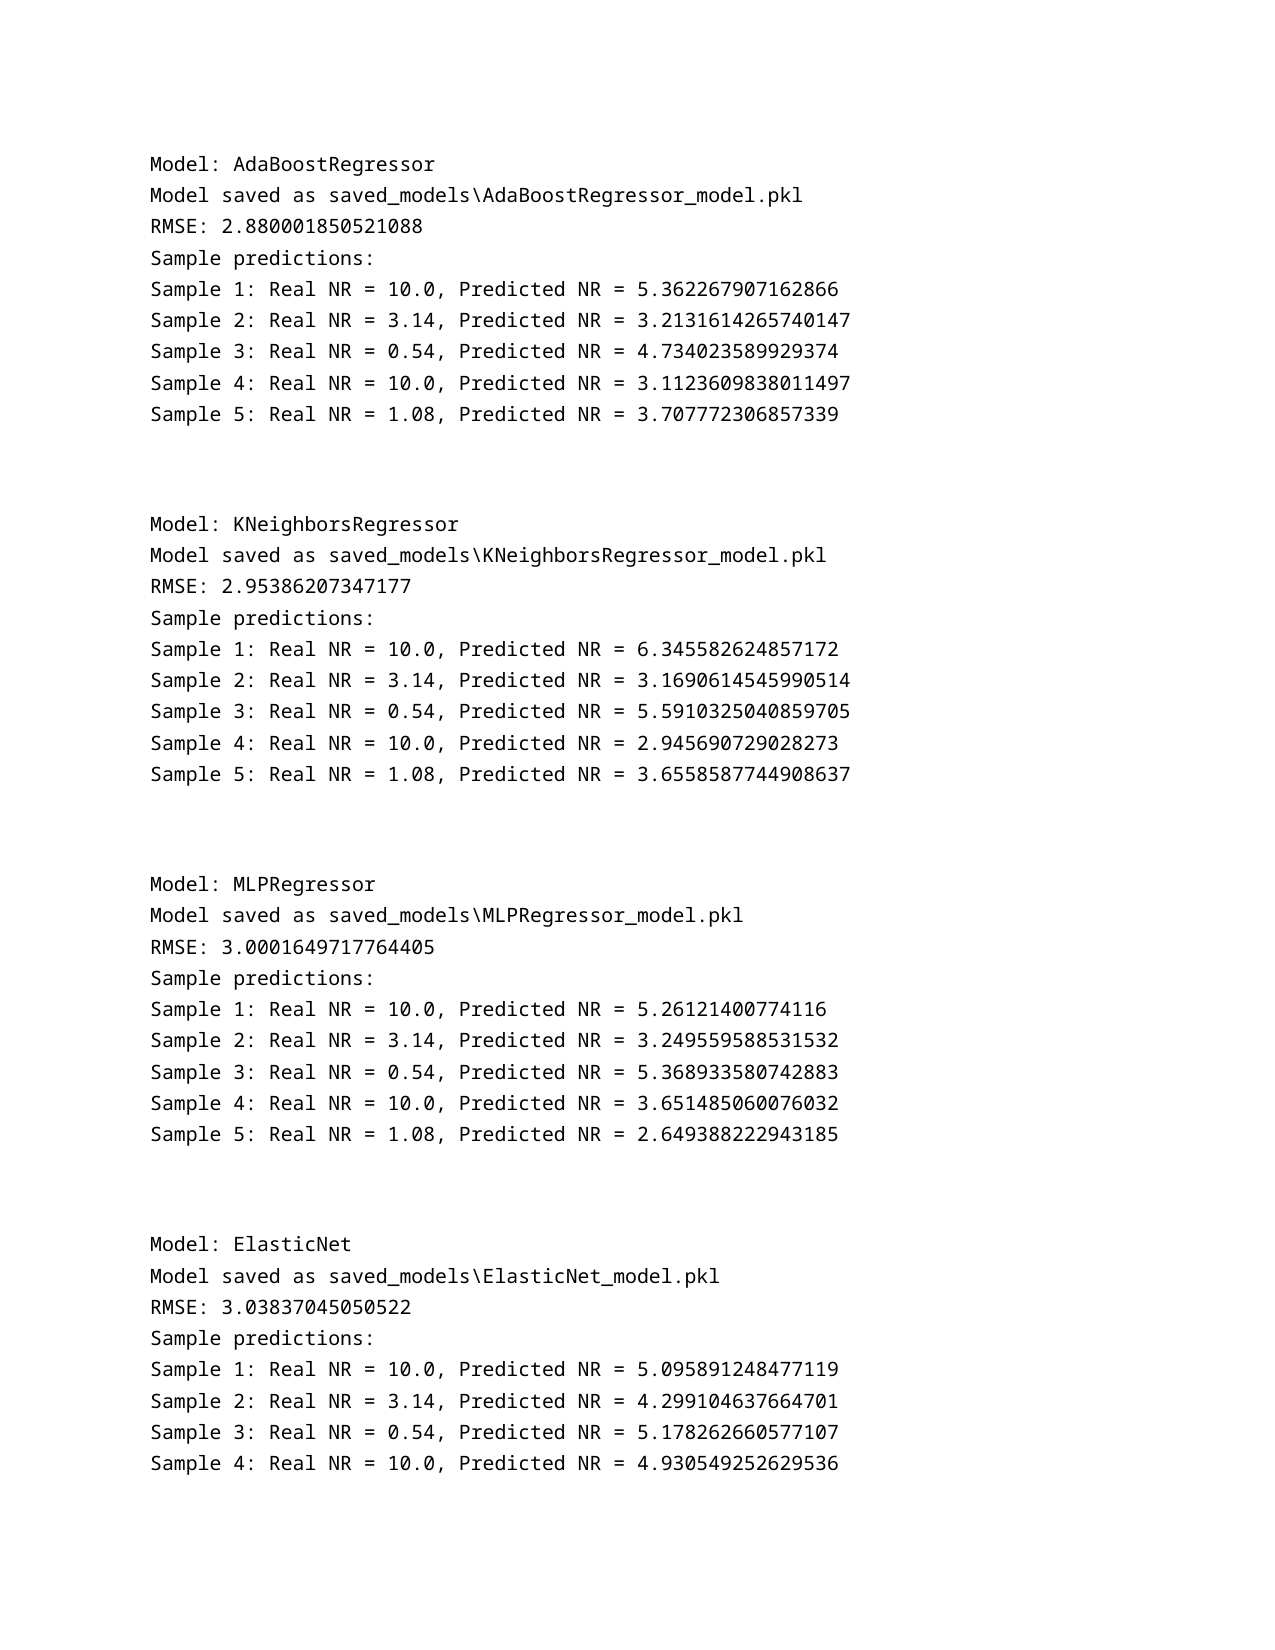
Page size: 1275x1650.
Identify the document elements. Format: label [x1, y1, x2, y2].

text [150, 150, 1125, 1476]
